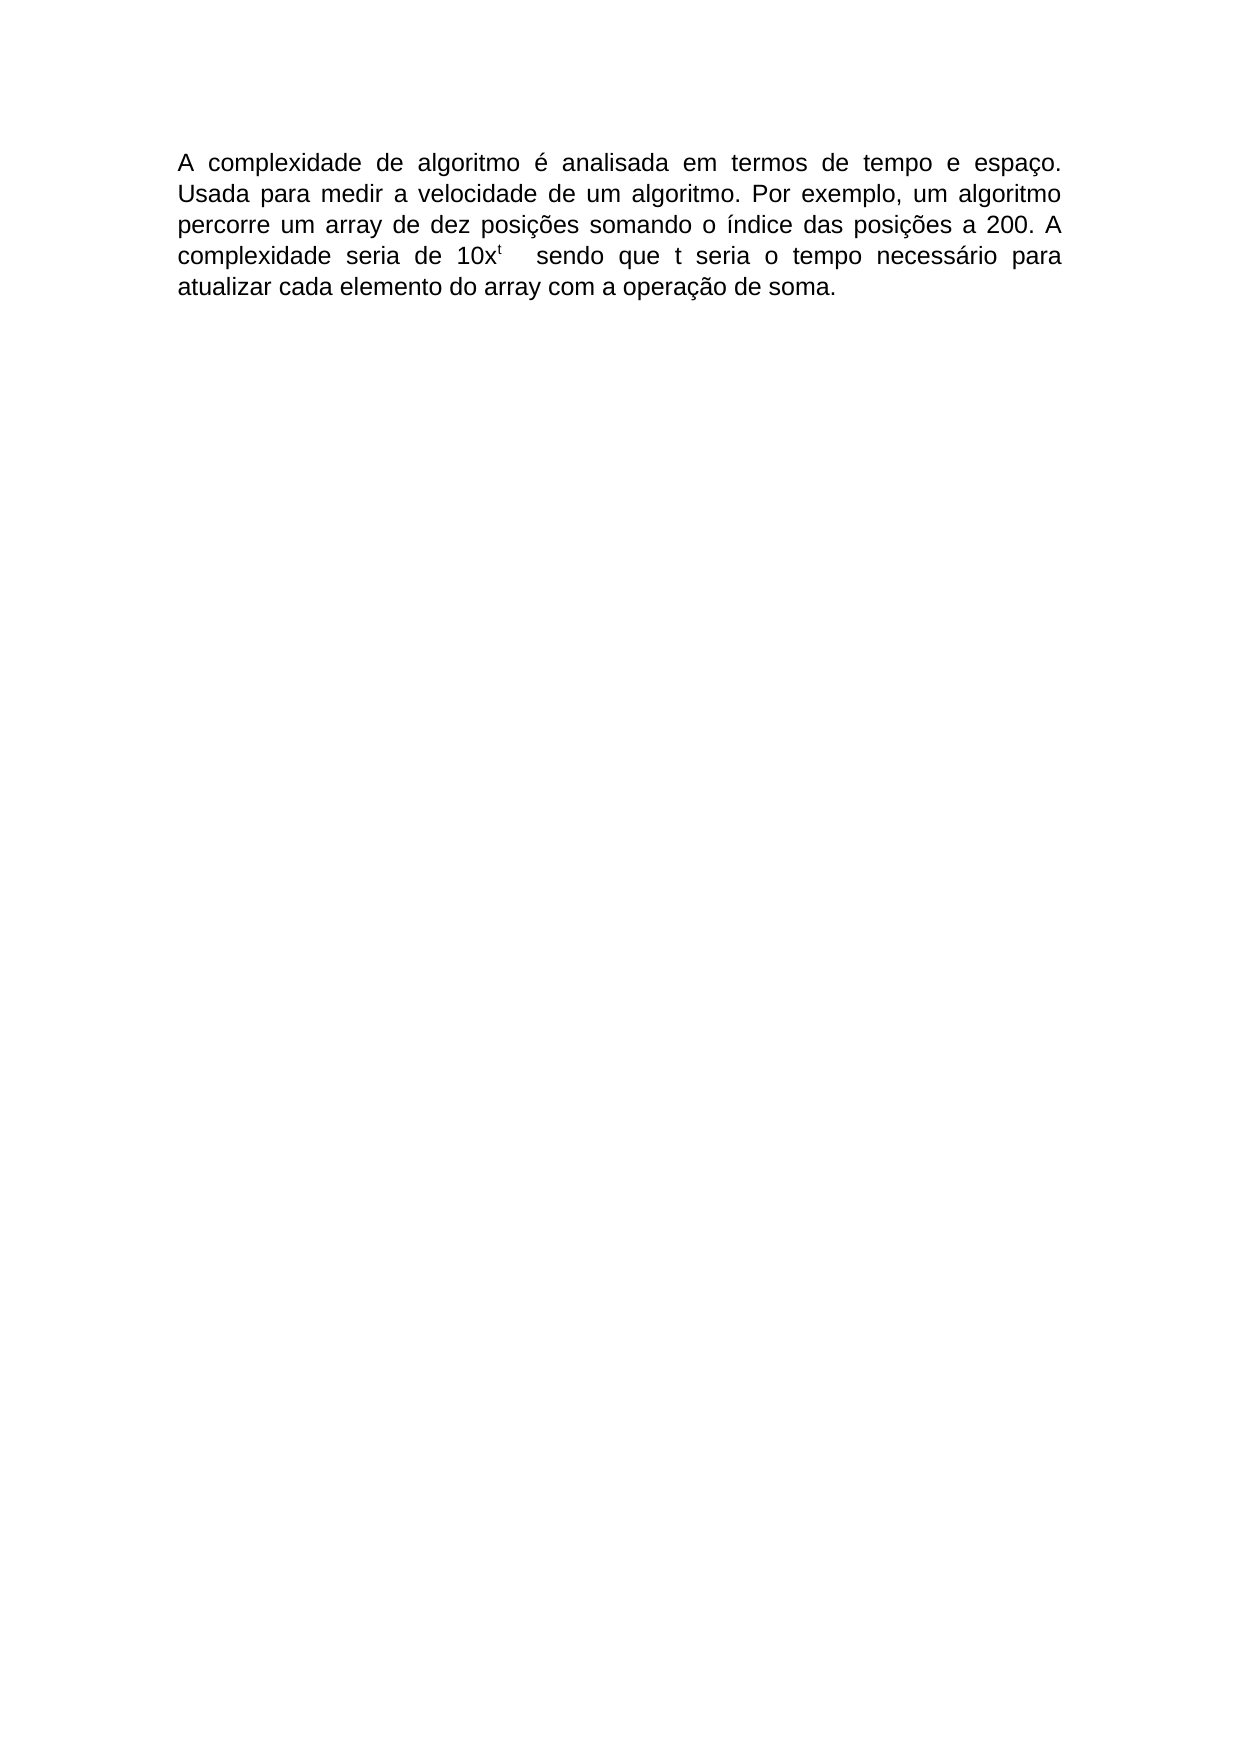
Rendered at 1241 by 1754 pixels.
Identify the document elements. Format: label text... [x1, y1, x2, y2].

text A complexidade de algoritmo é analisada em termos de tempo e espaço. Usada para medir a velocidade de um algoritmo. Por exemplo, um algoritmo percorre um array de dez posições somando o índice das posições a 200. A complexidade seria de 10xt sendo que t seria o tempo necessário para atualizar cada elemento do array com a operação de soma. [177, 148, 1063, 301]
